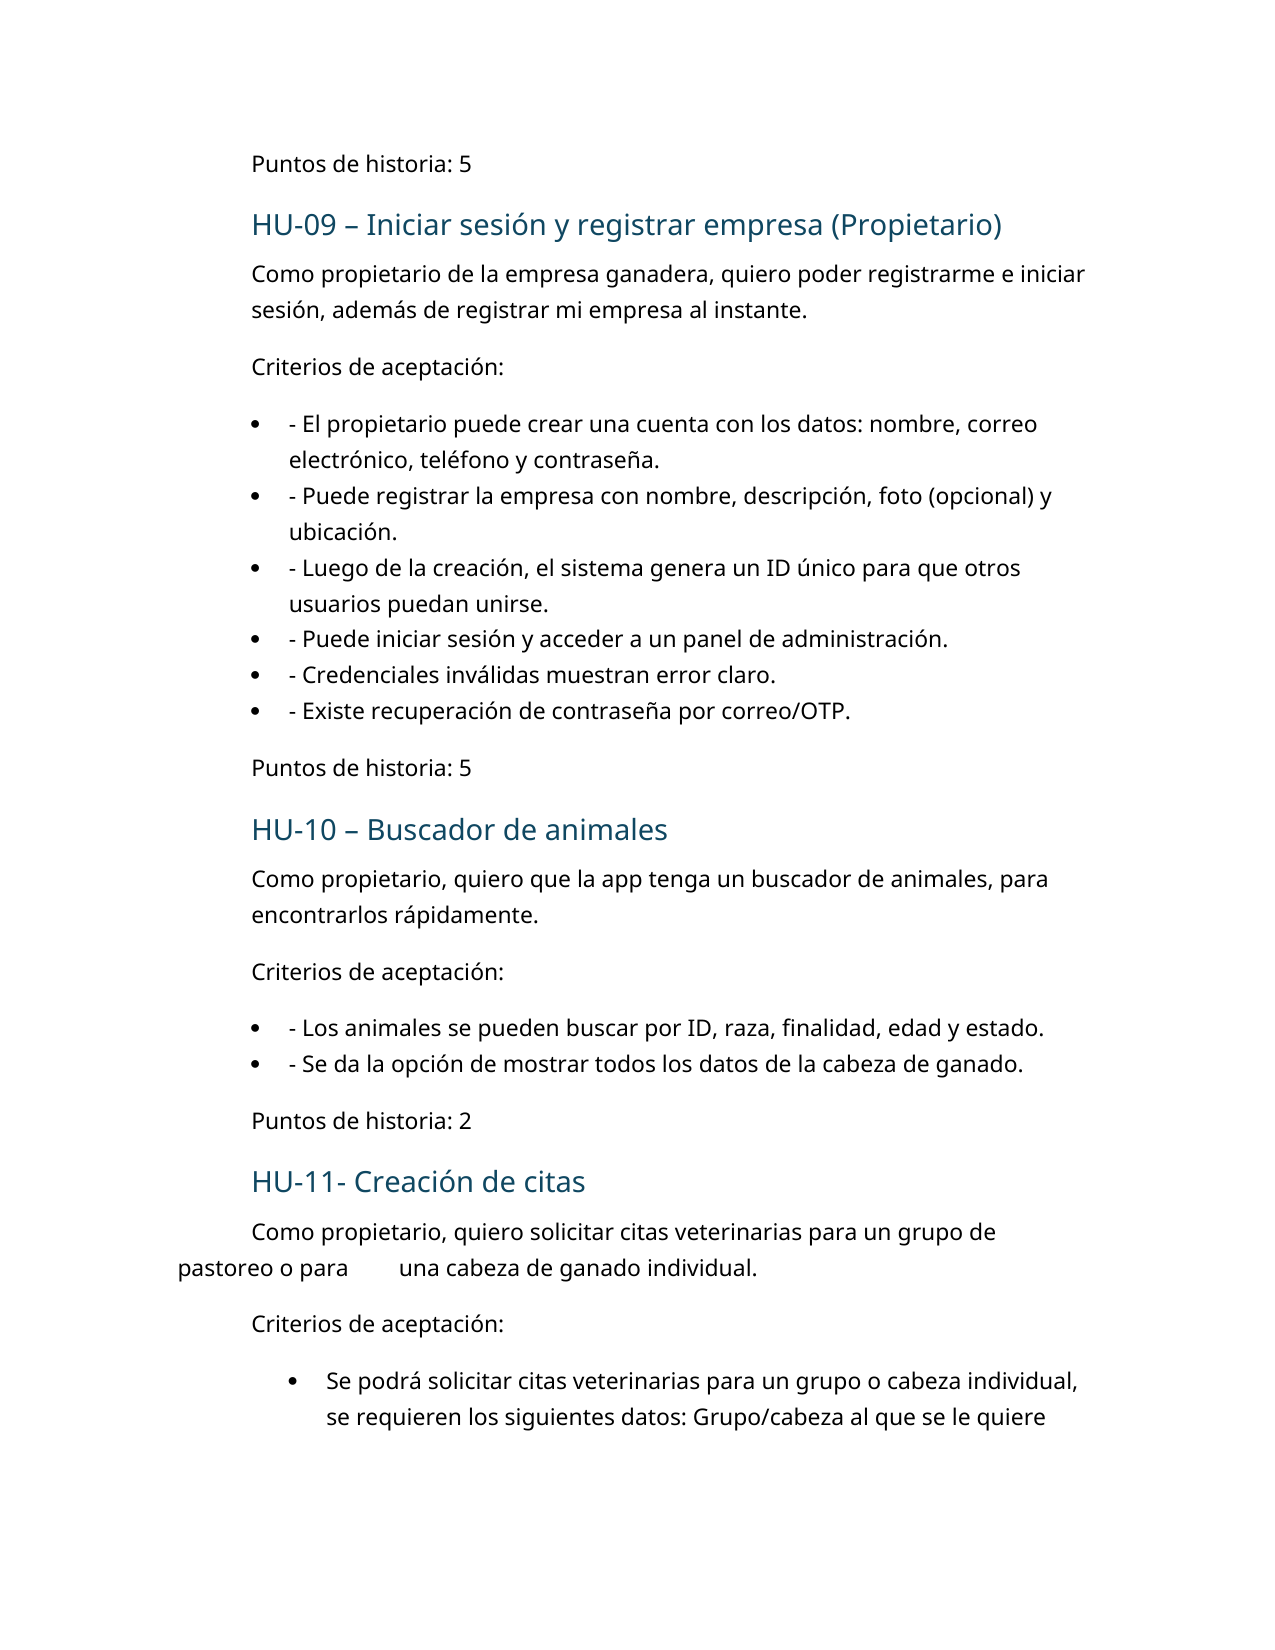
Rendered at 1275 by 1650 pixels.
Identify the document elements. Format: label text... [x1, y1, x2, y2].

list - Los animales se pueden buscar por ID, raza, finalidad, edad y estado. [251, 1012, 1098, 1043]
text Criterios de aceptación: [251, 956, 1098, 987]
list - Se da la opción de mostrar todos los datos de la cabeza de ganado. [251, 1048, 1098, 1079]
text Puntos de historia: 5 [251, 752, 1098, 783]
subtitle HU-11- Creación de citas [177, 1162, 1098, 1201]
list - El propietario puede crear una cuenta con los datos: nombre, correo electrónico, teléfono y contraseña. [251, 408, 1098, 475]
list - Puede registrar la empresa con nombre, descripción, foto (opcional) y ubicación. [251, 480, 1098, 547]
text Como propietario, quiero que la app tenga un buscador de animales, para encontrarlos rápidamente. [251, 863, 1098, 930]
text Puntos de historia: 5 [251, 148, 1098, 179]
text Como propietario de la empresa ganadera, quiero poder registrarme e iniciar sesión, además de registrar mi empresa al instante. [251, 258, 1098, 326]
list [288, 1365, 1098, 1432]
list - Credenciales inválidas muestran error claro. [251, 659, 1098, 691]
text Criterios de aceptación: [251, 1308, 1098, 1340]
subtitle HU-10 – Buscador de animales [251, 809, 1098, 848]
list - Luego de la creación, el sistema genera un ID único para que otros usuarios puedan unirse. [251, 552, 1098, 619]
text Puntos de historia: 2 [251, 1105, 1098, 1136]
list - Existe recuperación de contraseña por correo/OTP. [251, 695, 1098, 727]
text Criterios de aceptación: [251, 351, 1098, 382]
subtitle HU-09 – Iniciar sesión y registrar empresa (Propietario) [251, 204, 1098, 244]
text Como propietario, quiero solicitar citas veterinarias para un grupo de pastoreo o para una cabeza de ganado individual. [177, 1216, 1098, 1283]
list - Puede iniciar sesión y acceder a un panel de administración. [251, 623, 1098, 655]
